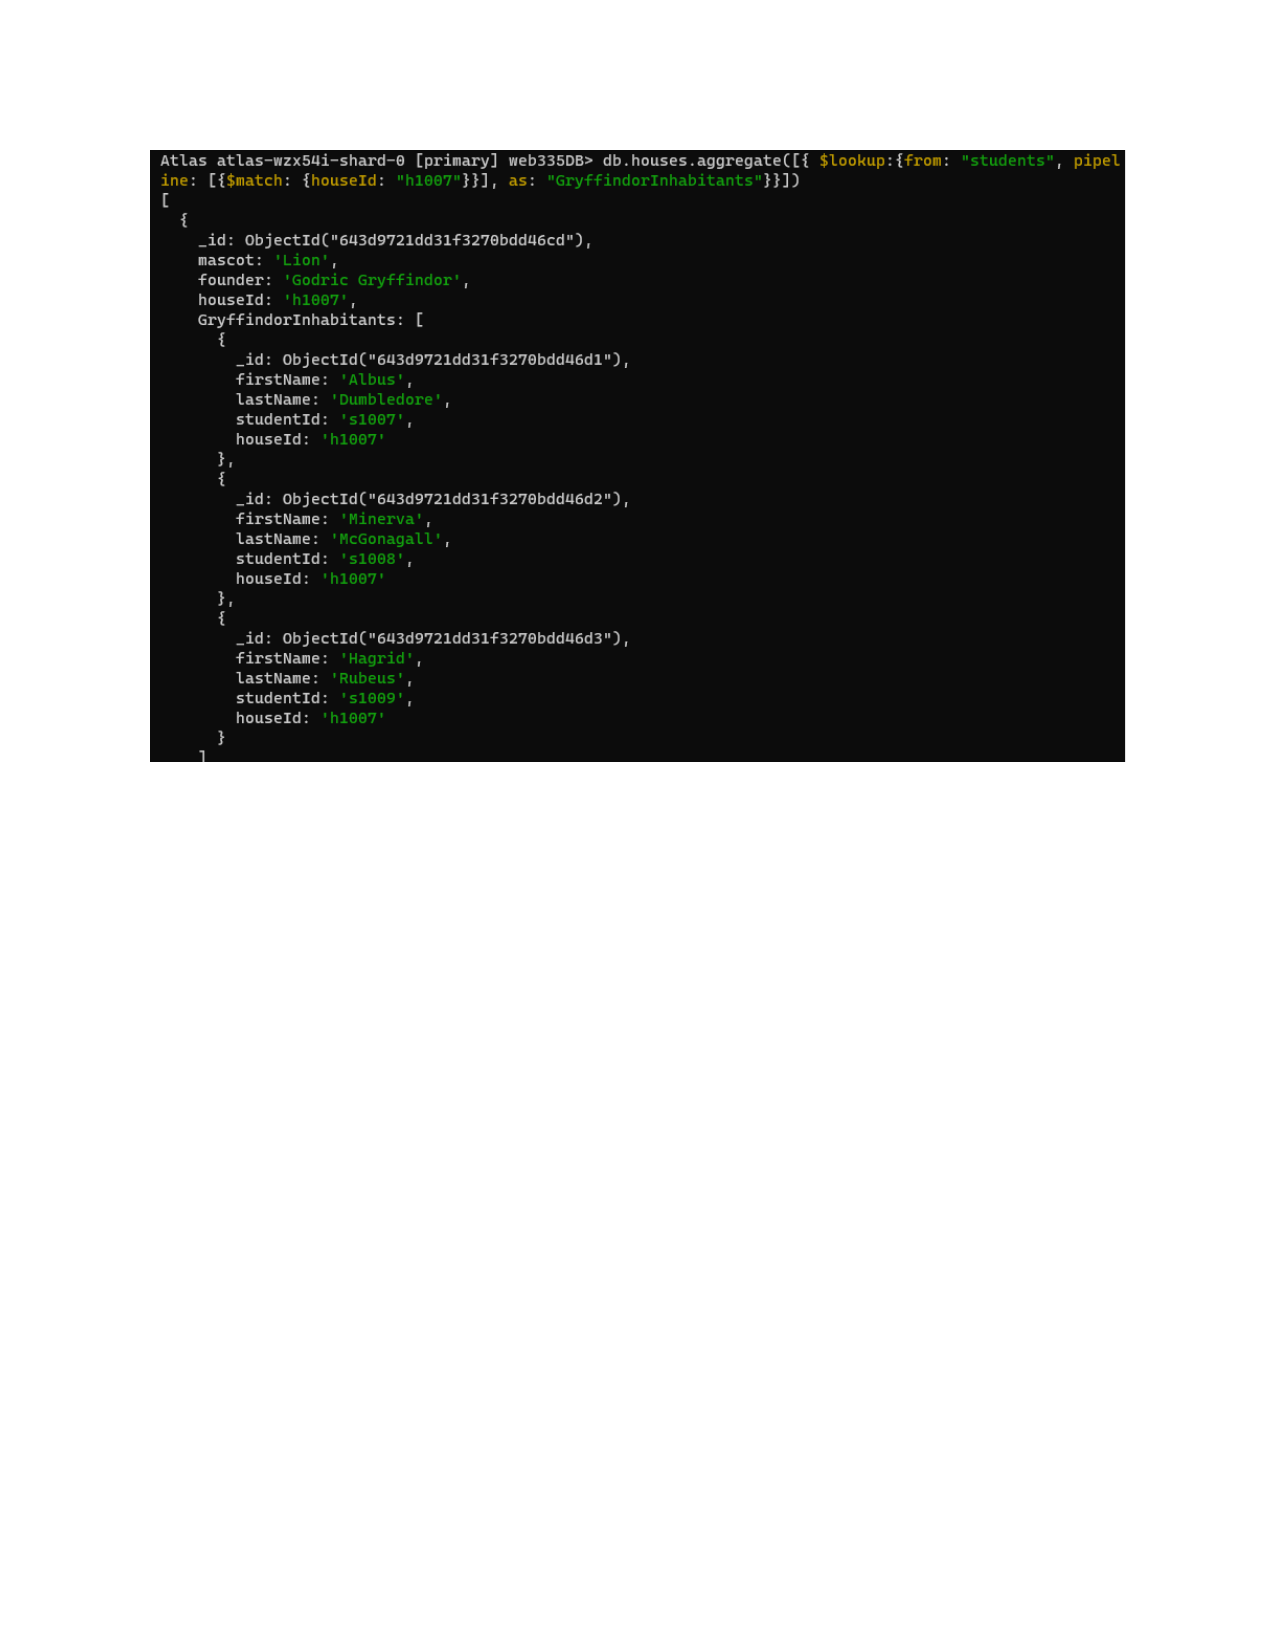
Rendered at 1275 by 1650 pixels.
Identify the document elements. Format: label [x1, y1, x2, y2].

picture [150, 150, 1125, 762]
